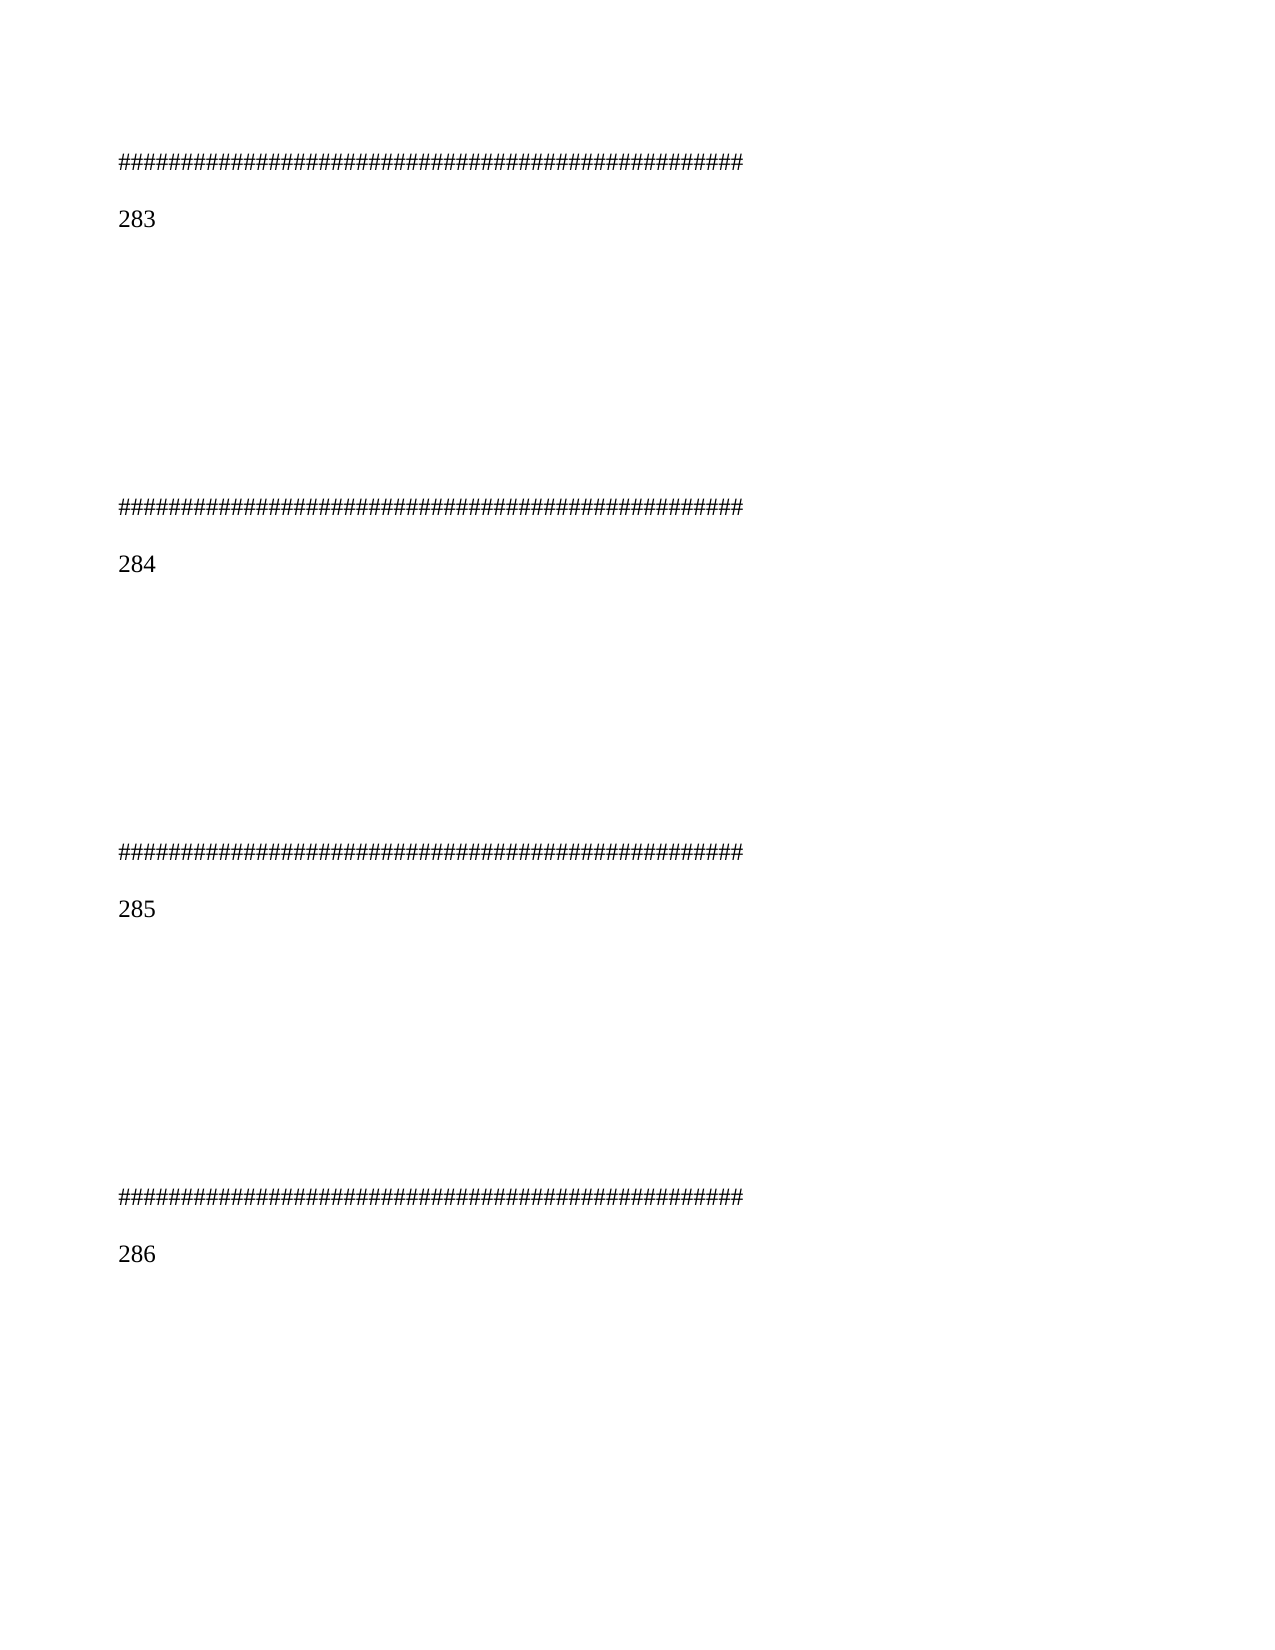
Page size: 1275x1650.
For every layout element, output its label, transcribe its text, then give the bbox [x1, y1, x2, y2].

text 286 [118, 1239, 1157, 1268]
text 285 [118, 894, 1157, 923]
text ################################################## [118, 1182, 1157, 1211]
text 284 [118, 549, 1157, 578]
text ################################################## [118, 147, 1157, 176]
text 283 [118, 204, 1157, 233]
text ################################################## [118, 837, 1157, 866]
text ################################################## [118, 492, 1157, 521]
